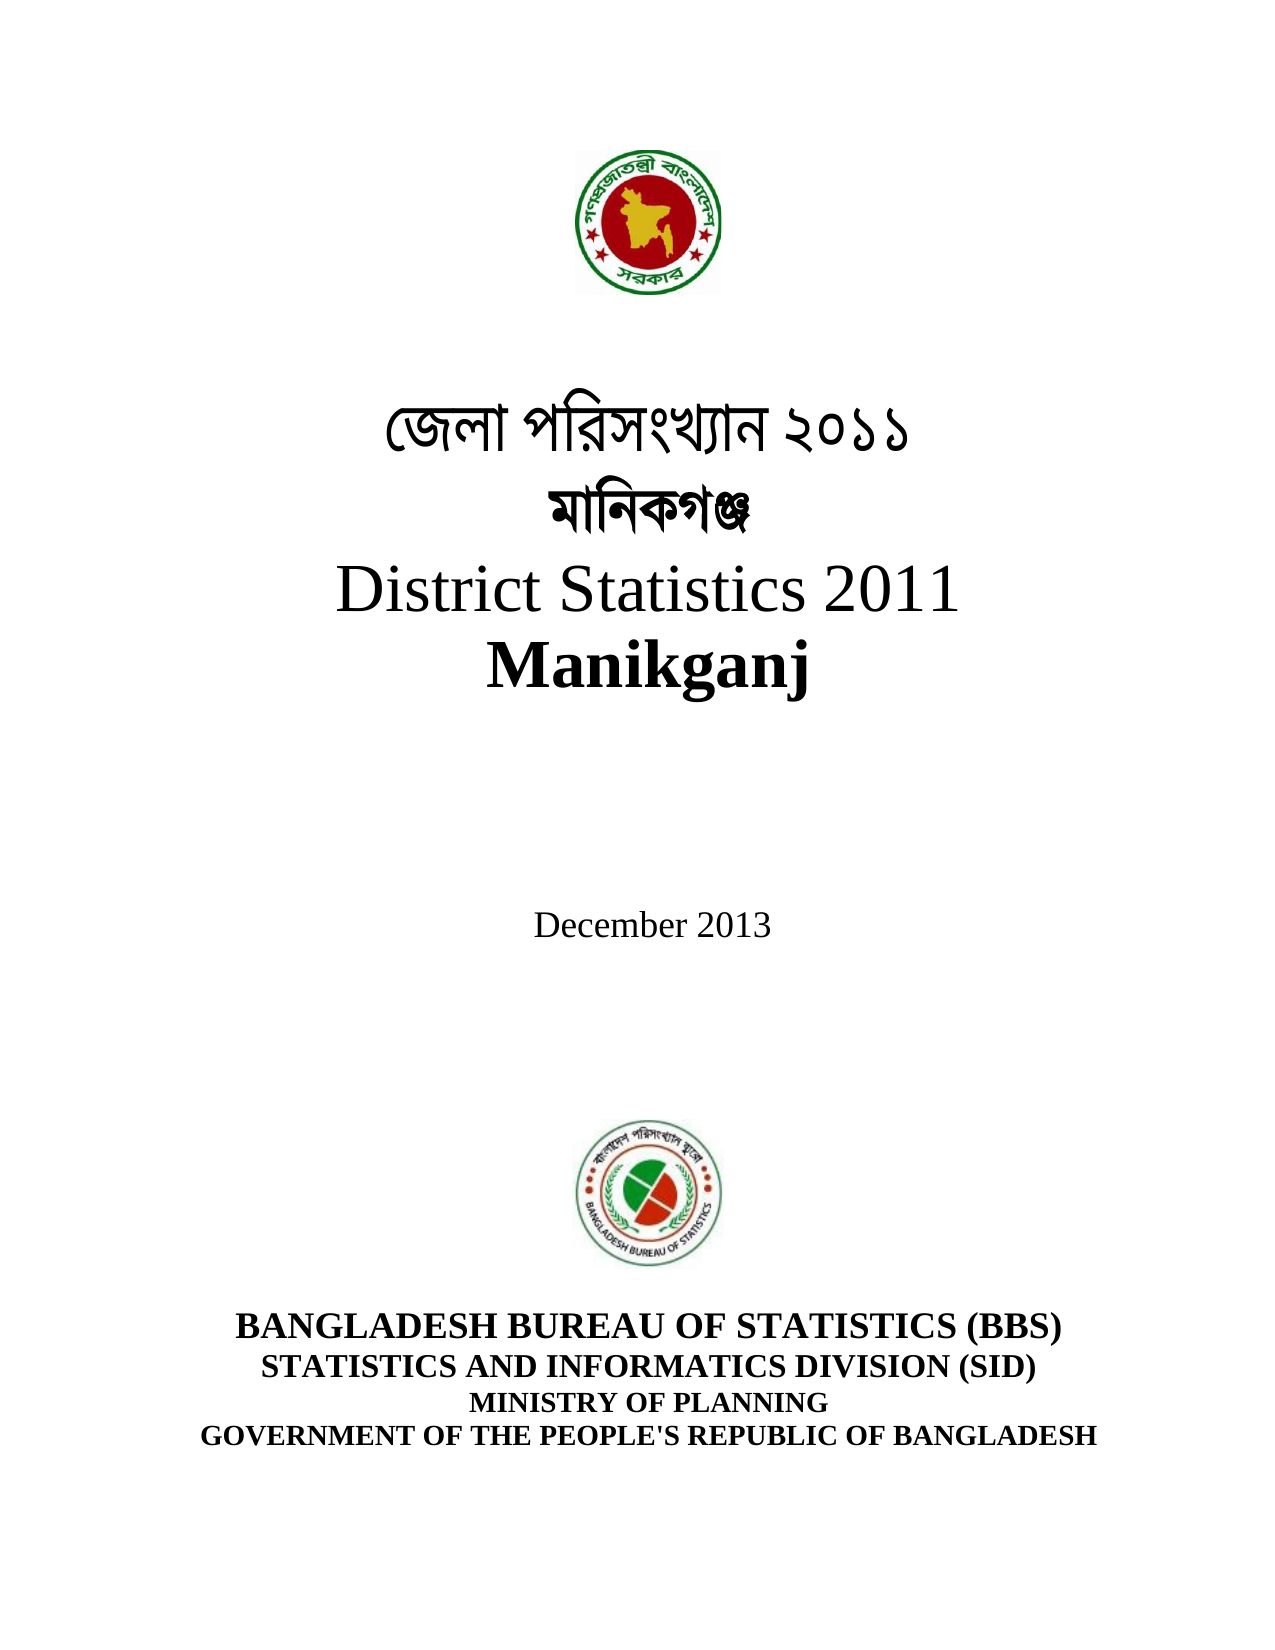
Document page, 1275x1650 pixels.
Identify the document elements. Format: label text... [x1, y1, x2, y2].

text BANGLADESH BUREAU OF STATISTICS (BBS) STATISTICS AND INFORMATICS DIVISION (SID) MINISTRY OF PLANNING [198, 1303, 1100, 1418]
picture [572, 1119, 726, 1269]
picture [575, 150, 722, 295]
picture [548, 471, 779, 553]
text Manikganj [198, 626, 1100, 703]
subtitle GOVERNMENT OF THE PEOPLE'S REPUBLIC OF BANGLADESH [198, 1418, 1099, 1452]
text December 2013 [198, 902, 1107, 946]
text District Statistics 2011 [198, 553, 1100, 626]
text জেলা পরিসংখ্যান ২০১১ [198, 378, 1100, 472]
